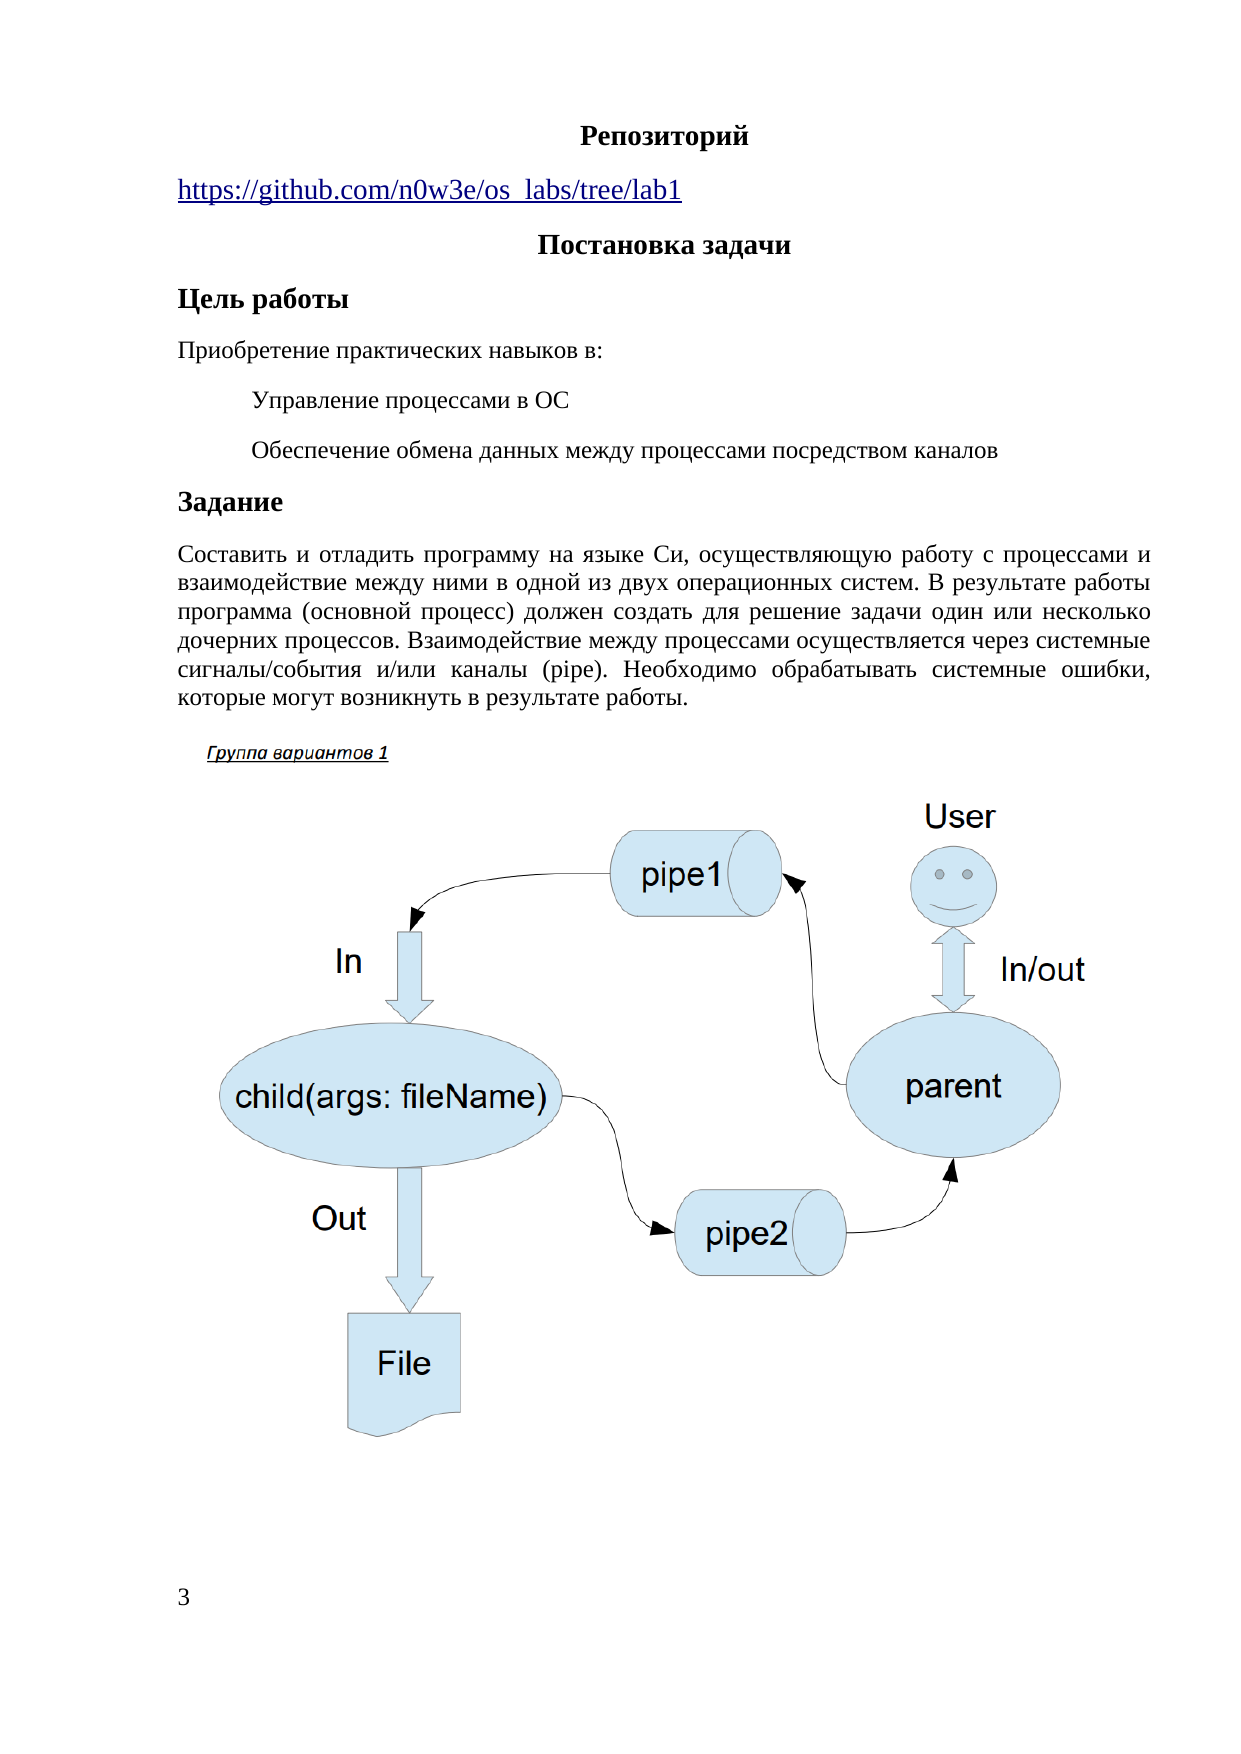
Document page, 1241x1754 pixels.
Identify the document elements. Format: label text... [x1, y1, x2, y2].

text https://github.com/n0w3e/os_labs/tree/lab1 [177, 172, 1152, 206]
text Управление процессами в ОС [177, 385, 1152, 414]
text Составить и отладить программу на языке Си, осуществляющую работу с процессами и взаимодействие между ними в одной из двух операционных систем. В результате работы программа (основной процесс) должен создать для решение задачи один или несколько дочерних процессов. Взаимодействие между процессами осуществляется через системные сигналы/события и/или каналы (pipe). Необходимо обрабатывать системные ошибки, которые могут возникнуть в результате работы. [177, 539, 1152, 711]
text Цель работы [177, 281, 1152, 315]
text Задание [177, 484, 1152, 518]
text Приобретение практических навыков в: [177, 336, 1152, 364]
text Обеспечение обмена данных между процессами посредством каналов [177, 435, 1152, 463]
text Постановка задачи [177, 227, 1152, 260]
picture [177, 732, 1152, 1439]
text Репозиторий [177, 118, 1152, 152]
